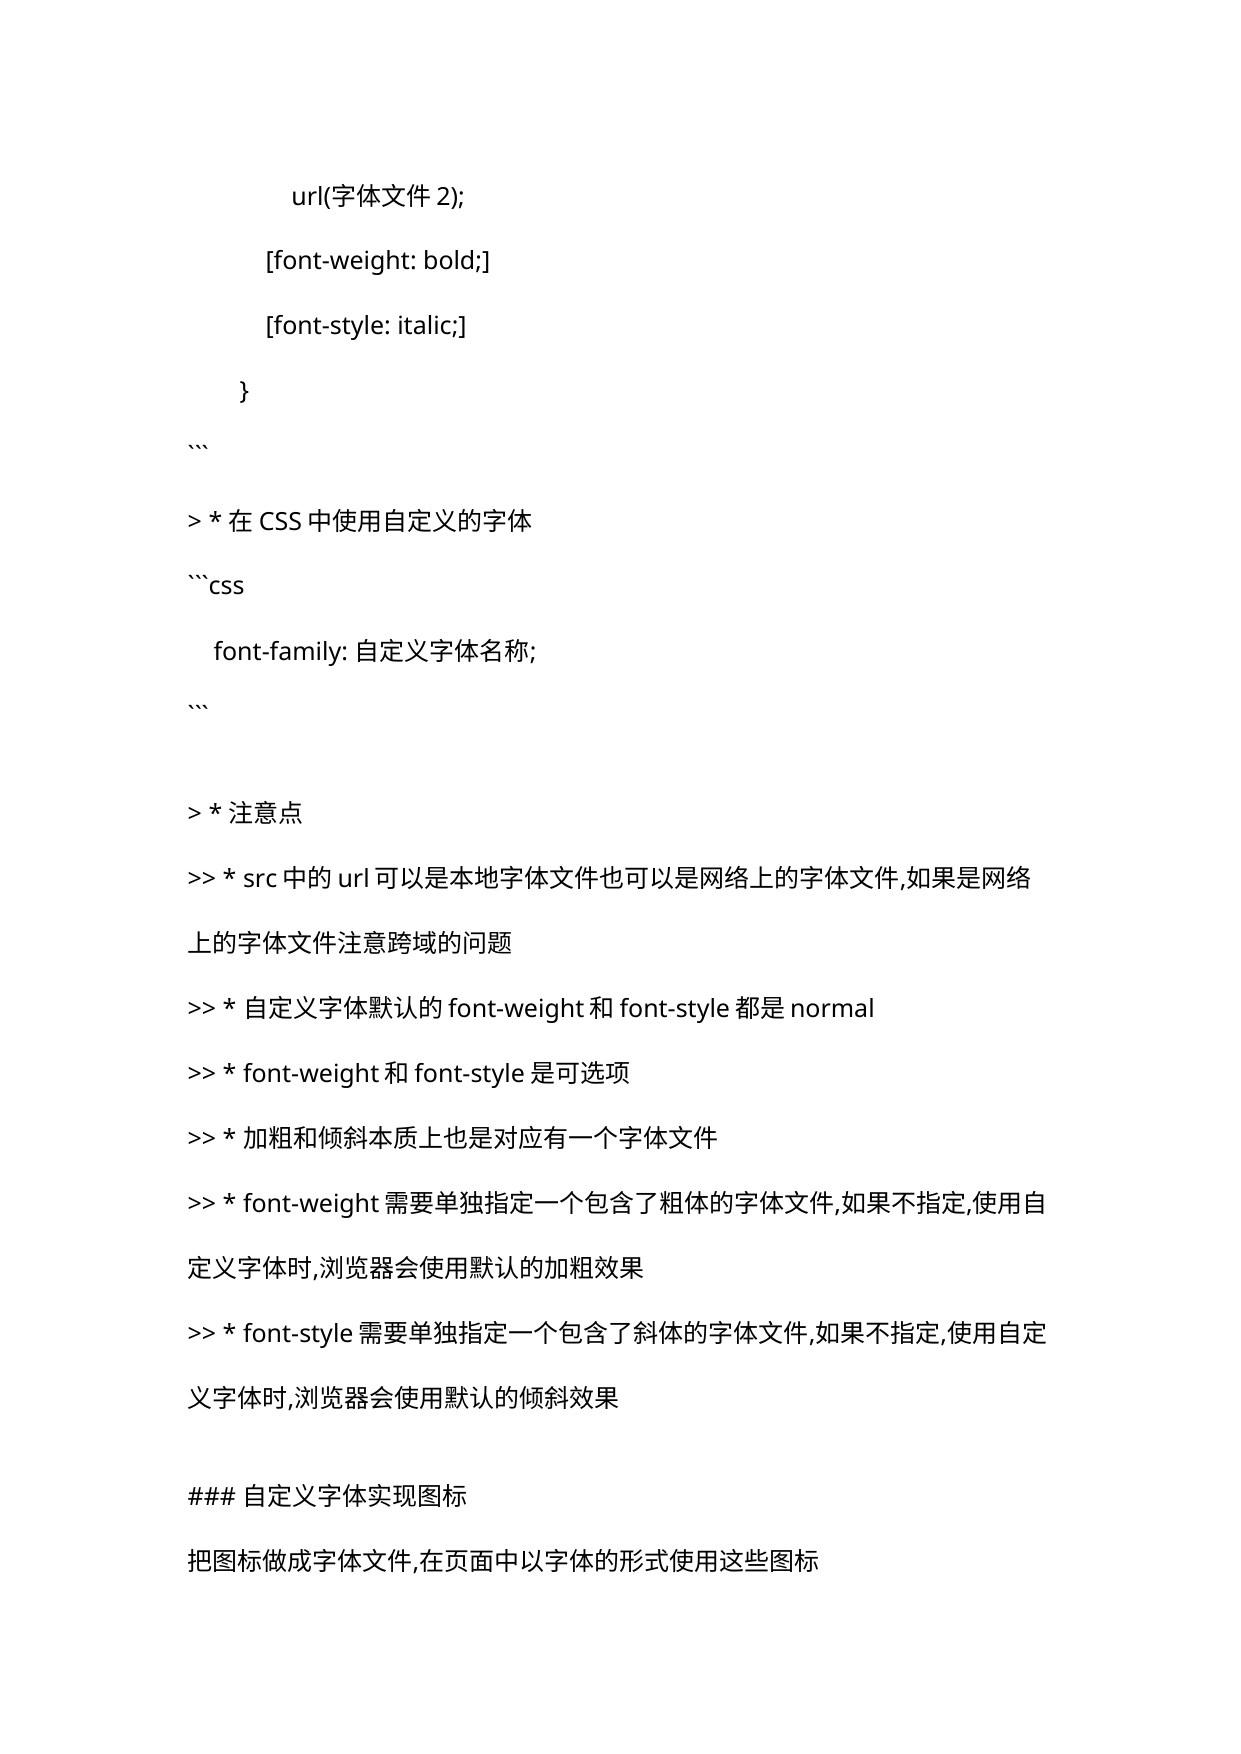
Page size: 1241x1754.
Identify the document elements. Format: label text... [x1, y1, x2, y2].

text > * 注意点 [187, 779, 1053, 844]
text >> * font-weight和font-style是可选项 [187, 1039, 1053, 1104]
text > * 在CSS中使用自定义的字体 [187, 487, 1053, 552]
text 把图标做成字体文件,在页面中以字体的形式使用这些图标 [187, 1527, 1053, 1592]
text font-family: 自定义字体名称; [187, 617, 1053, 682]
text >> * font-weight需要单独指定一个包含了粗体的字体文件,如果不指定,使用自定义字体时,浏览器会使用默认的加粗效果 [187, 1169, 1053, 1299]
text url(字体文件2); [187, 162, 1053, 227]
text >> * 加粗和倾斜本质上也是对应有一个字体文件 [187, 1104, 1053, 1169]
text } [187, 357, 1053, 422]
text ``` [187, 682, 1053, 747]
text >> * 自定义字体默认的font-weight和font-style都是normal [187, 974, 1053, 1039]
text [font-weight: bold;] [187, 227, 1053, 292]
text >> * font-style需要单独指定一个包含了斜体的字体文件,如果不指定,使用自定义字体时,浏览器会使用默认的倾斜效果 [187, 1299, 1053, 1429]
text >> * src中的url可以是本地字体文件也可以是网络上的字体文件,如果是网络上的字体文件注意跨域的问题 [187, 844, 1053, 974]
text ```css [187, 552, 1053, 617]
text ``` [187, 422, 1053, 487]
text [font-style: italic;] [187, 292, 1053, 357]
text ### 自定义字体实现图标 [187, 1462, 1053, 1527]
